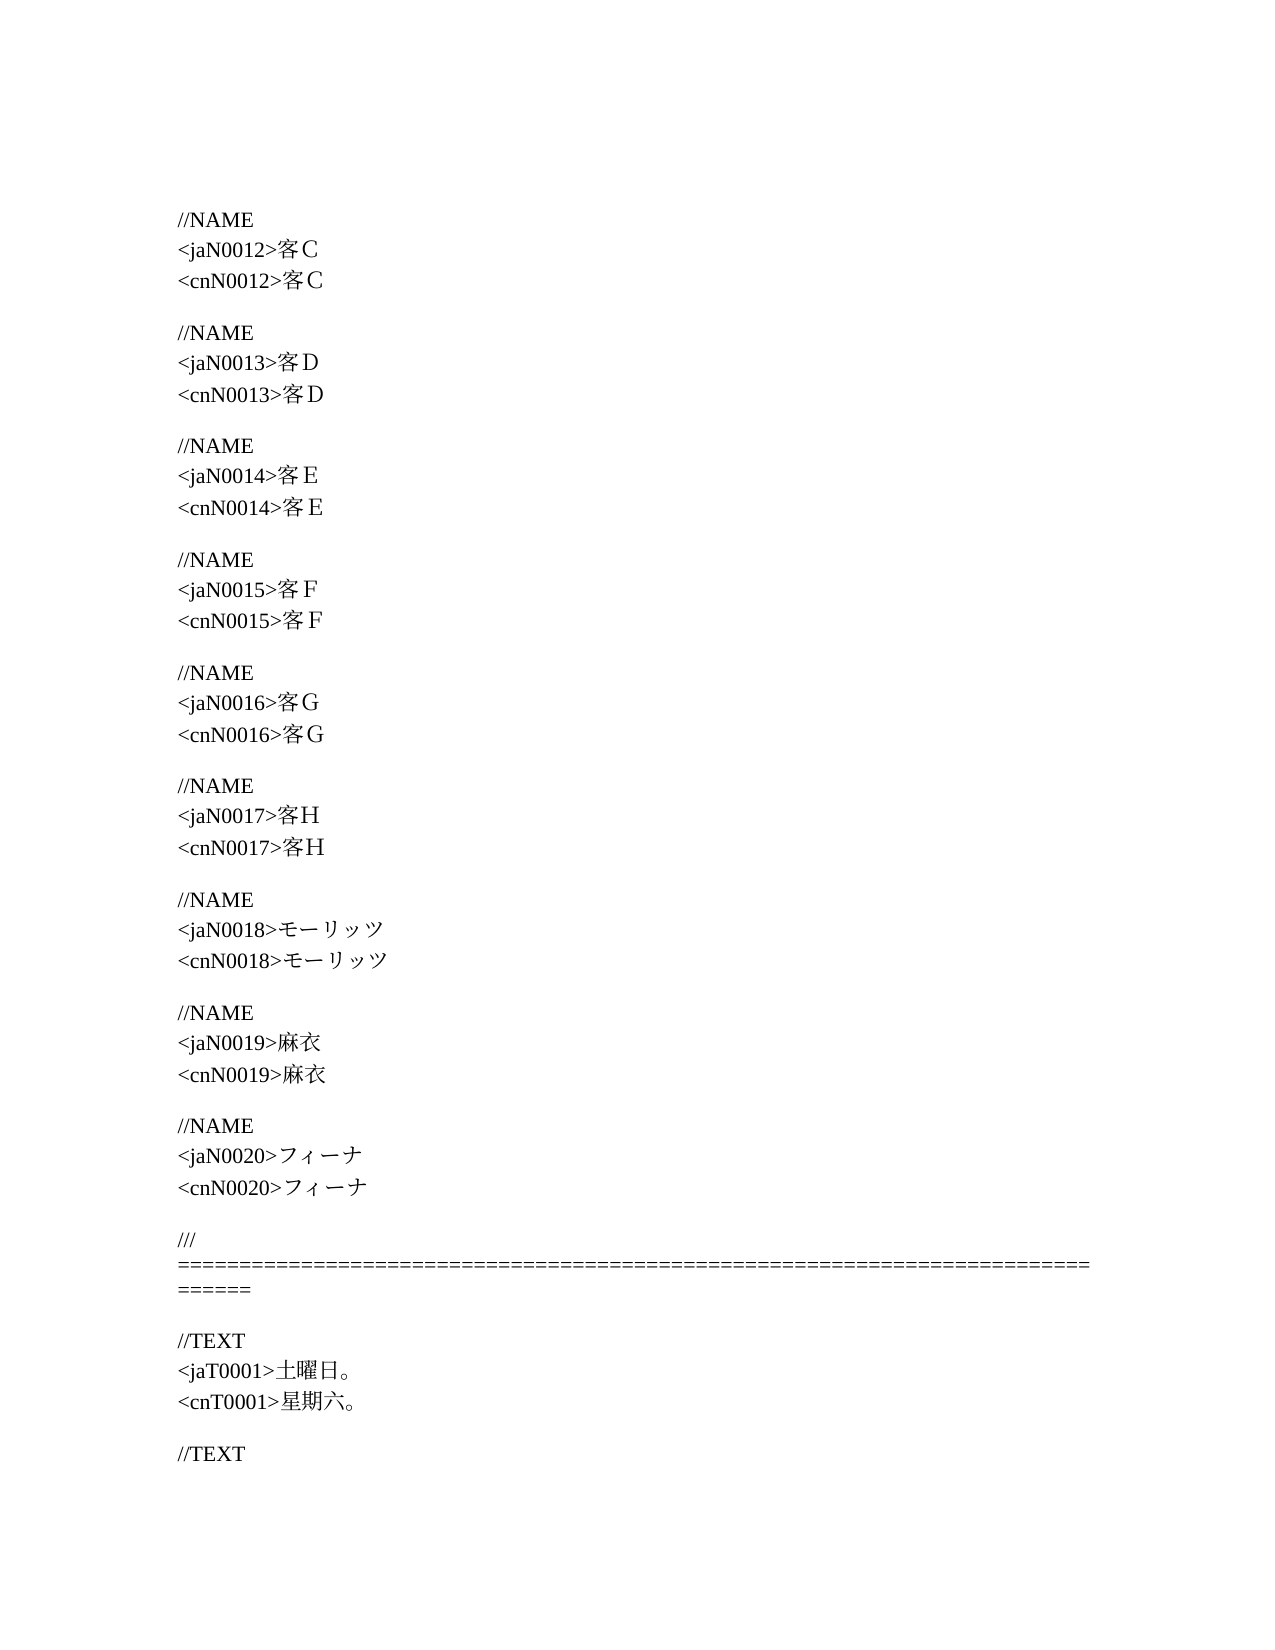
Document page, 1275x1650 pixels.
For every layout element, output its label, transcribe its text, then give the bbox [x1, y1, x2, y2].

text <jaN0018>モーリッツ [177, 912, 1098, 943]
text <jaT0001>土曜日。 [177, 1353, 1098, 1384]
text <cnN0015>客Ｆ [177, 603, 1098, 635]
text //NAME [177, 207, 1098, 232]
text <jaN0013>客Ｄ [177, 345, 1098, 377]
text <cnN0014>客Ｅ [177, 490, 1098, 522]
text <jaN0019>麻衣 [177, 1025, 1098, 1057]
text //NAME [177, 433, 1098, 459]
text <cnT0001>星期六。 [177, 1384, 1098, 1416]
text <jaN0012>客Ｃ [177, 232, 1098, 263]
text //NAME [177, 1113, 1098, 1139]
text //NAME [177, 320, 1098, 345]
text <jaN0014>客Ｅ [177, 459, 1098, 490]
text <jaN0016>客Ｇ [177, 685, 1098, 717]
text <jaN0015>客Ｆ [177, 572, 1098, 603]
text <cnN0017>客Ｈ [177, 830, 1098, 862]
text <jaN0017>客Ｈ [177, 799, 1098, 830]
text //TEXT [177, 1441, 1098, 1466]
text //NAME [177, 660, 1098, 685]
text //NAME [177, 773, 1098, 799]
text <cnN0012>客Ｃ [177, 263, 1098, 295]
text //NAME [177, 887, 1098, 912]
text //NAME [177, 1000, 1098, 1025]
text <cnN0016>客Ｇ [177, 717, 1098, 748]
text //NAME [177, 547, 1098, 572]
text //TEXT [177, 1328, 1098, 1353]
text <jaN0020>フィーナ [177, 1139, 1098, 1170]
text <cnN0019>麻衣 [177, 1057, 1098, 1088]
text <cnN0020>フィーナ [177, 1170, 1098, 1202]
text <cnN0013>客Ｄ [177, 377, 1098, 408]
text ///================================================================================ [177, 1227, 1098, 1302]
text <cnN0018>モーリッツ [177, 943, 1098, 975]
